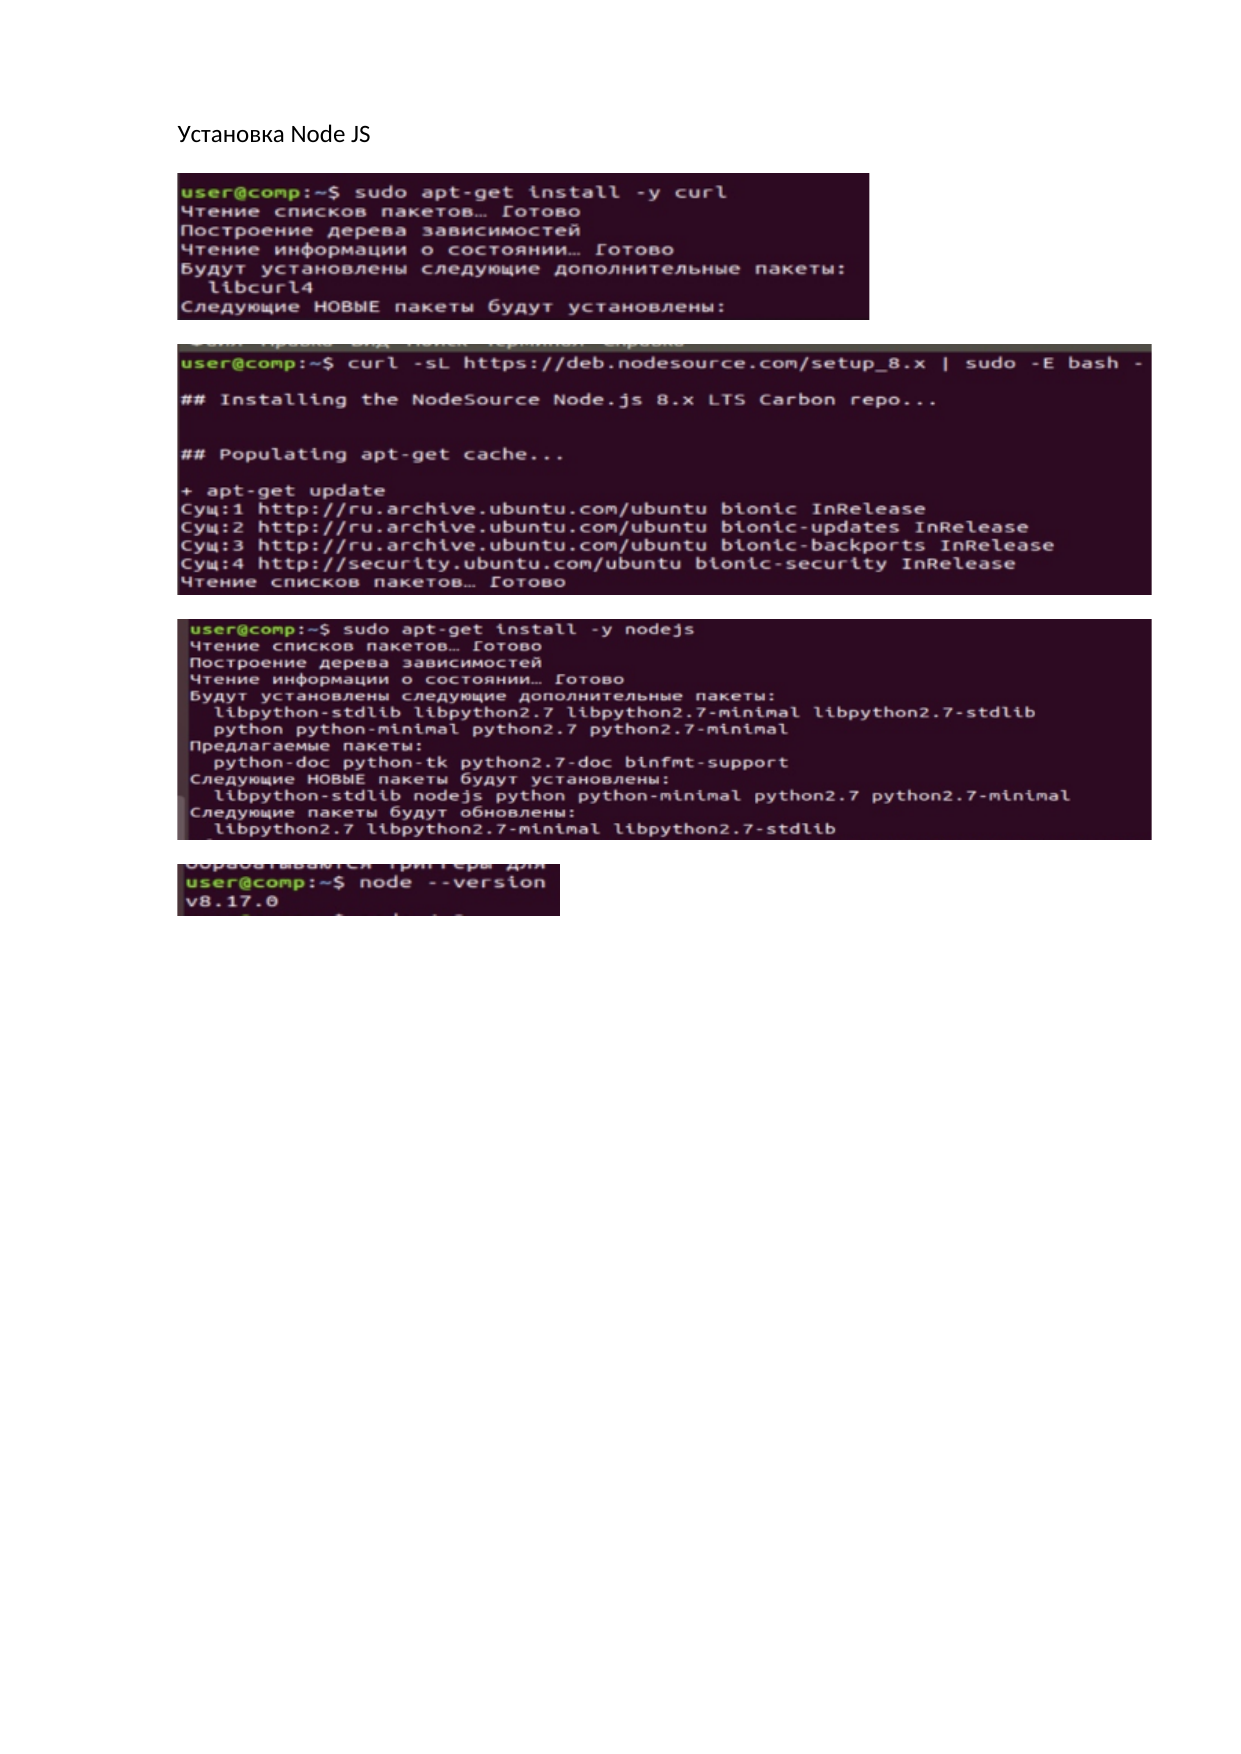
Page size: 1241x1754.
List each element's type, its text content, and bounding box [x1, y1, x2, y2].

picture [177, 344, 1152, 595]
picture [177, 173, 870, 320]
text Установка Node JS [177, 118, 1152, 149]
picture [177, 619, 1152, 840]
picture [177, 864, 560, 916]
